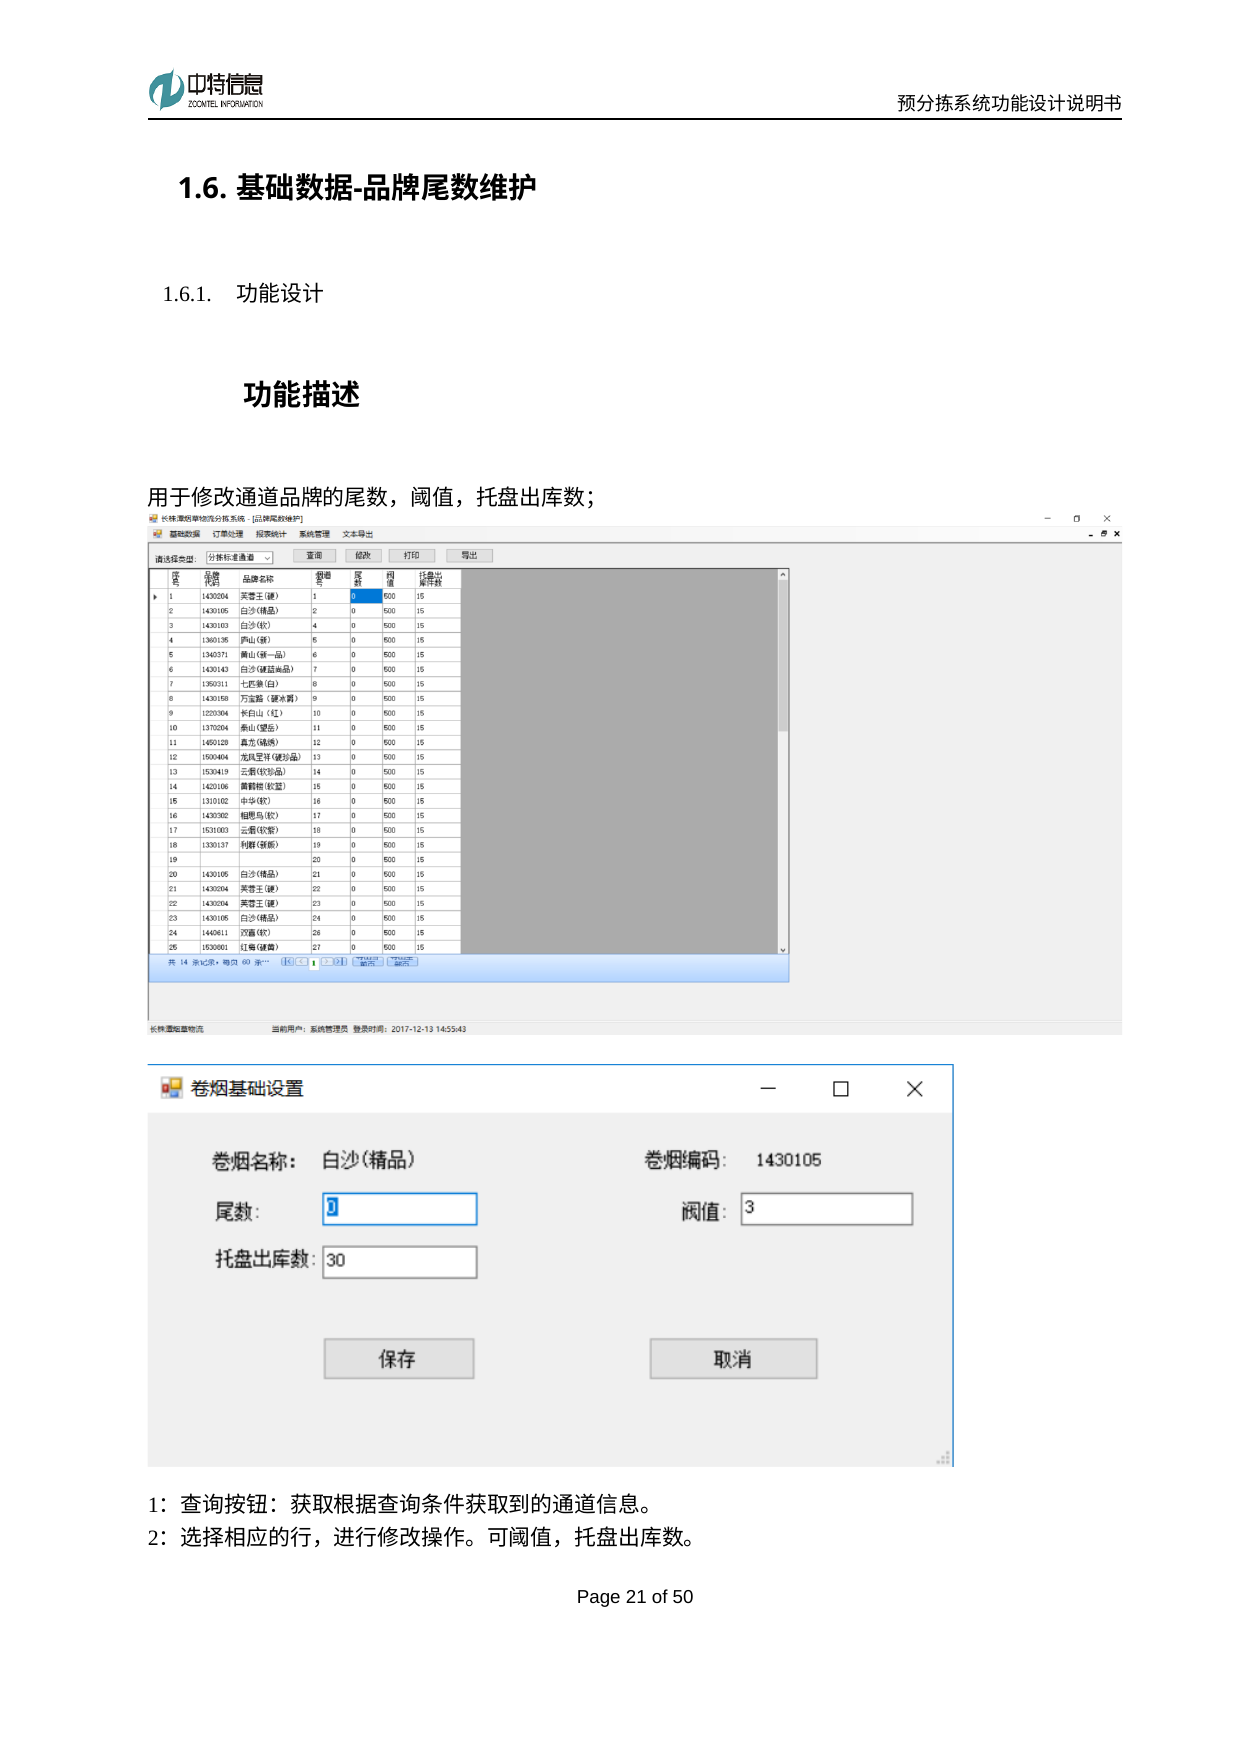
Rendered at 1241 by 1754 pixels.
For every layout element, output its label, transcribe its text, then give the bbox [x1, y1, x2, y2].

picture [147, 512, 1123, 1035]
subtitle 功能描述 [243, 361, 1122, 426]
subtitle 功能设计 [162, 276, 1100, 308]
text 2：选择相应的行，进行修改操作。可阈值，托盘出库数。 [148, 1519, 1122, 1552]
text 1：查询按钮：获取根据查询条件获取到的通道信息。 [148, 1487, 1122, 1519]
picture [147, 1064, 954, 1467]
subtitle 基础数据-品牌尾数维护 [177, 153, 1122, 218]
picture [146, 67, 266, 111]
text 用于修改通道品牌的尾数，阈值，托盘出库数； [148, 479, 1122, 512]
